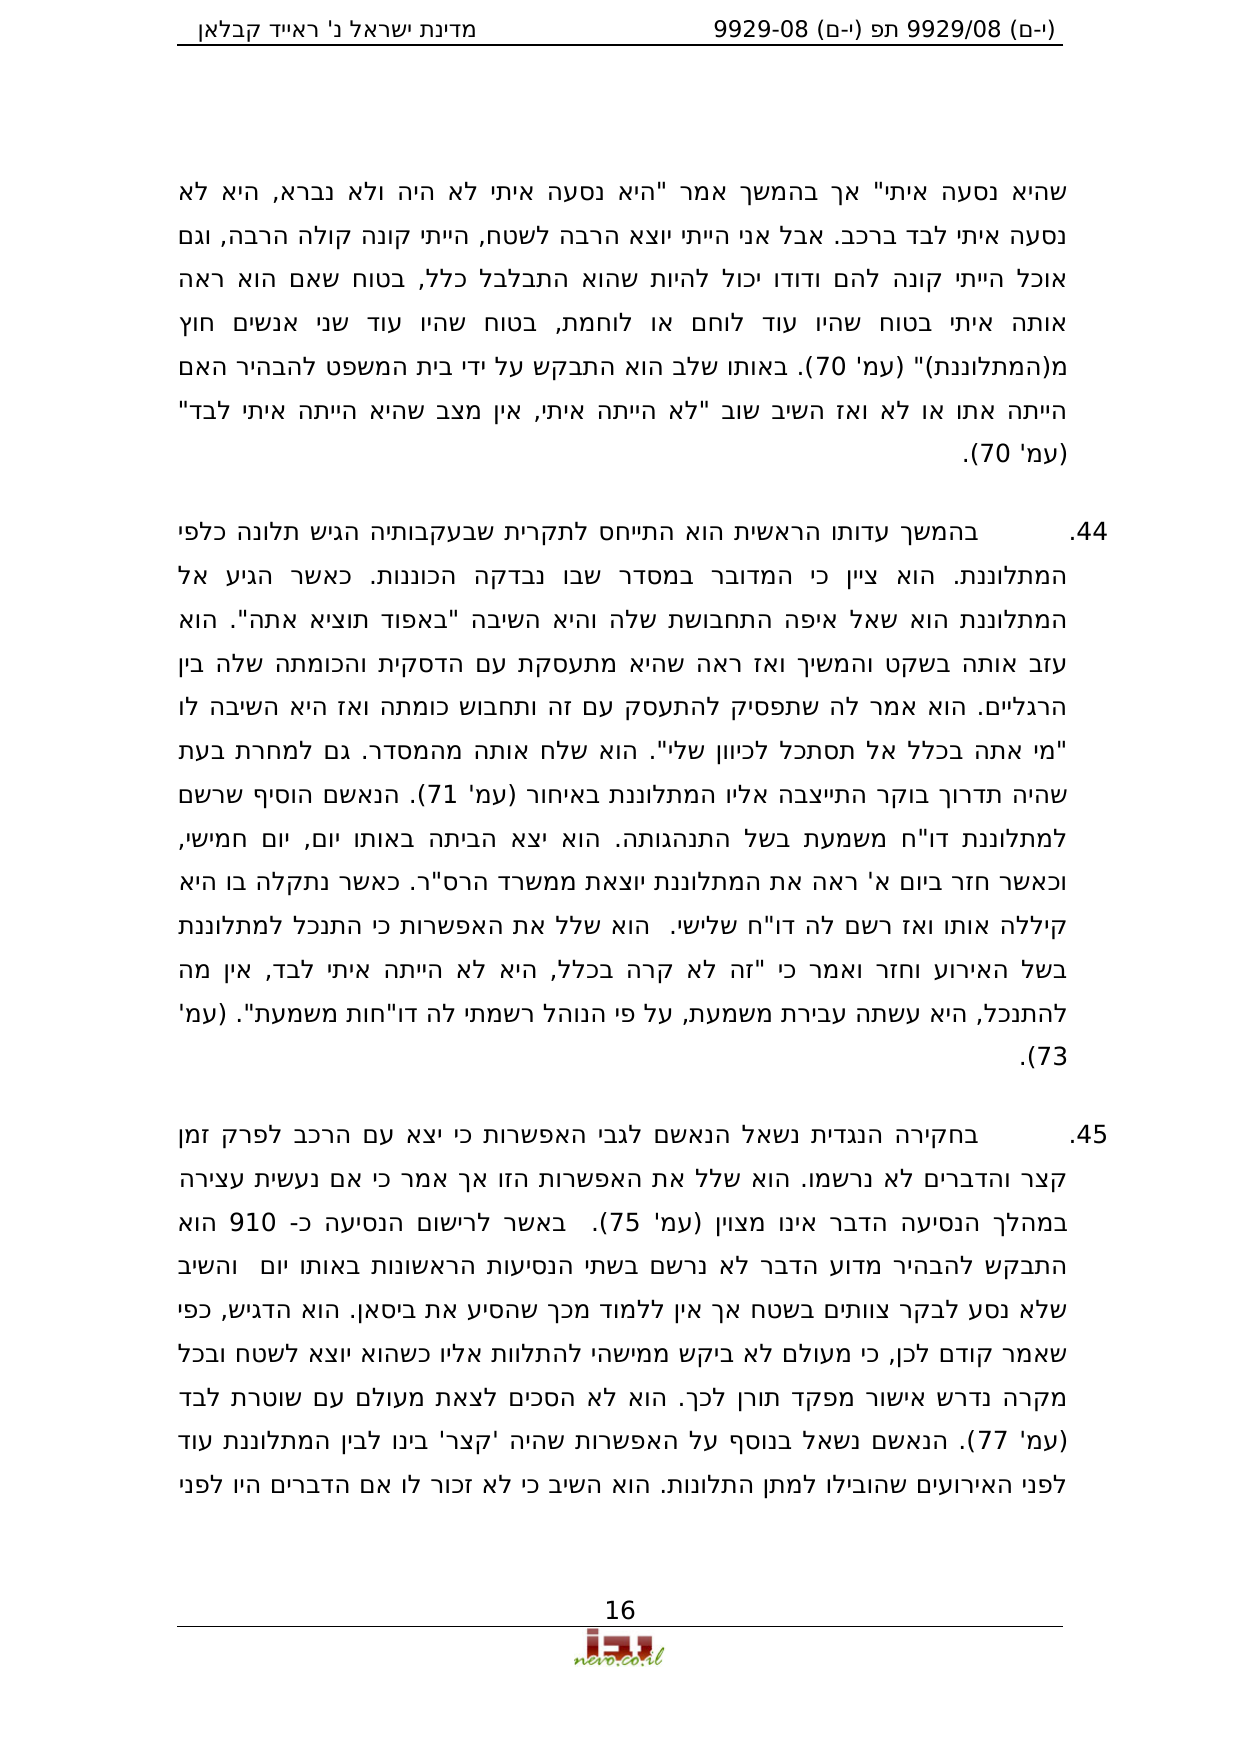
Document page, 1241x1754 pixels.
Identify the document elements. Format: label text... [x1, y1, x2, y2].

picture [574, 1628, 666, 1667]
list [177, 177, 1068, 469]
list בהמשך עדותו הראשית הוא התייחס לתקרית שבעקבותיה הגיש תלונה כלפי המתלוננת. הוא ציין כי המדובר במסדר שבו נבדקה הכוננות. כאשר הגיע אל המתלוננת הוא שאל איפה התחבושת שלה והיא השיבה "באפוד תוציא אתה". הוא עזב אותה בשקט והמשיך ואז ראה שהיא מתעסקת עם הדסקית והכומתה שלה בין הרגליים. הוא אמר לה שתפסיק להתעסק עם זה ותחבוש כומתה ואז היא השיבה לו "מי אתה בכלל אל תסתכל לכיוון שלי". הוא שלח אותה מהמסדר. גם למחרת בעת שהיה תדרוך בוקר התייצבה אליו המתלוננת באיחור (עמ' 71). הנאשם הוסיף שרשם למתלוננת דו"ח משמעת בשל התנהגותה. הוא יצא הביתה באותו יום, יום חמישי, וכאשר חזר ביום א' ראה את המתלוננת יוצאת ממשרד הרס"ר. כאשר נתקלה בו היא קיללה אותו ואז רשם לה דו"ח שלישי. הוא שלל את האפשרות כי התנכל למתלוננת בשל האירוע וחזר ואמר כי "זה לא קרה בכלל, היא לא הייתה איתי לבד, אין מה להתנכל, היא עשתה עבירת משמעת, על פי הנוהל רשמתי לה דו"חות משמעת". (עמ' 73). [177, 517, 1068, 1072]
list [177, 1120, 1068, 1499]
